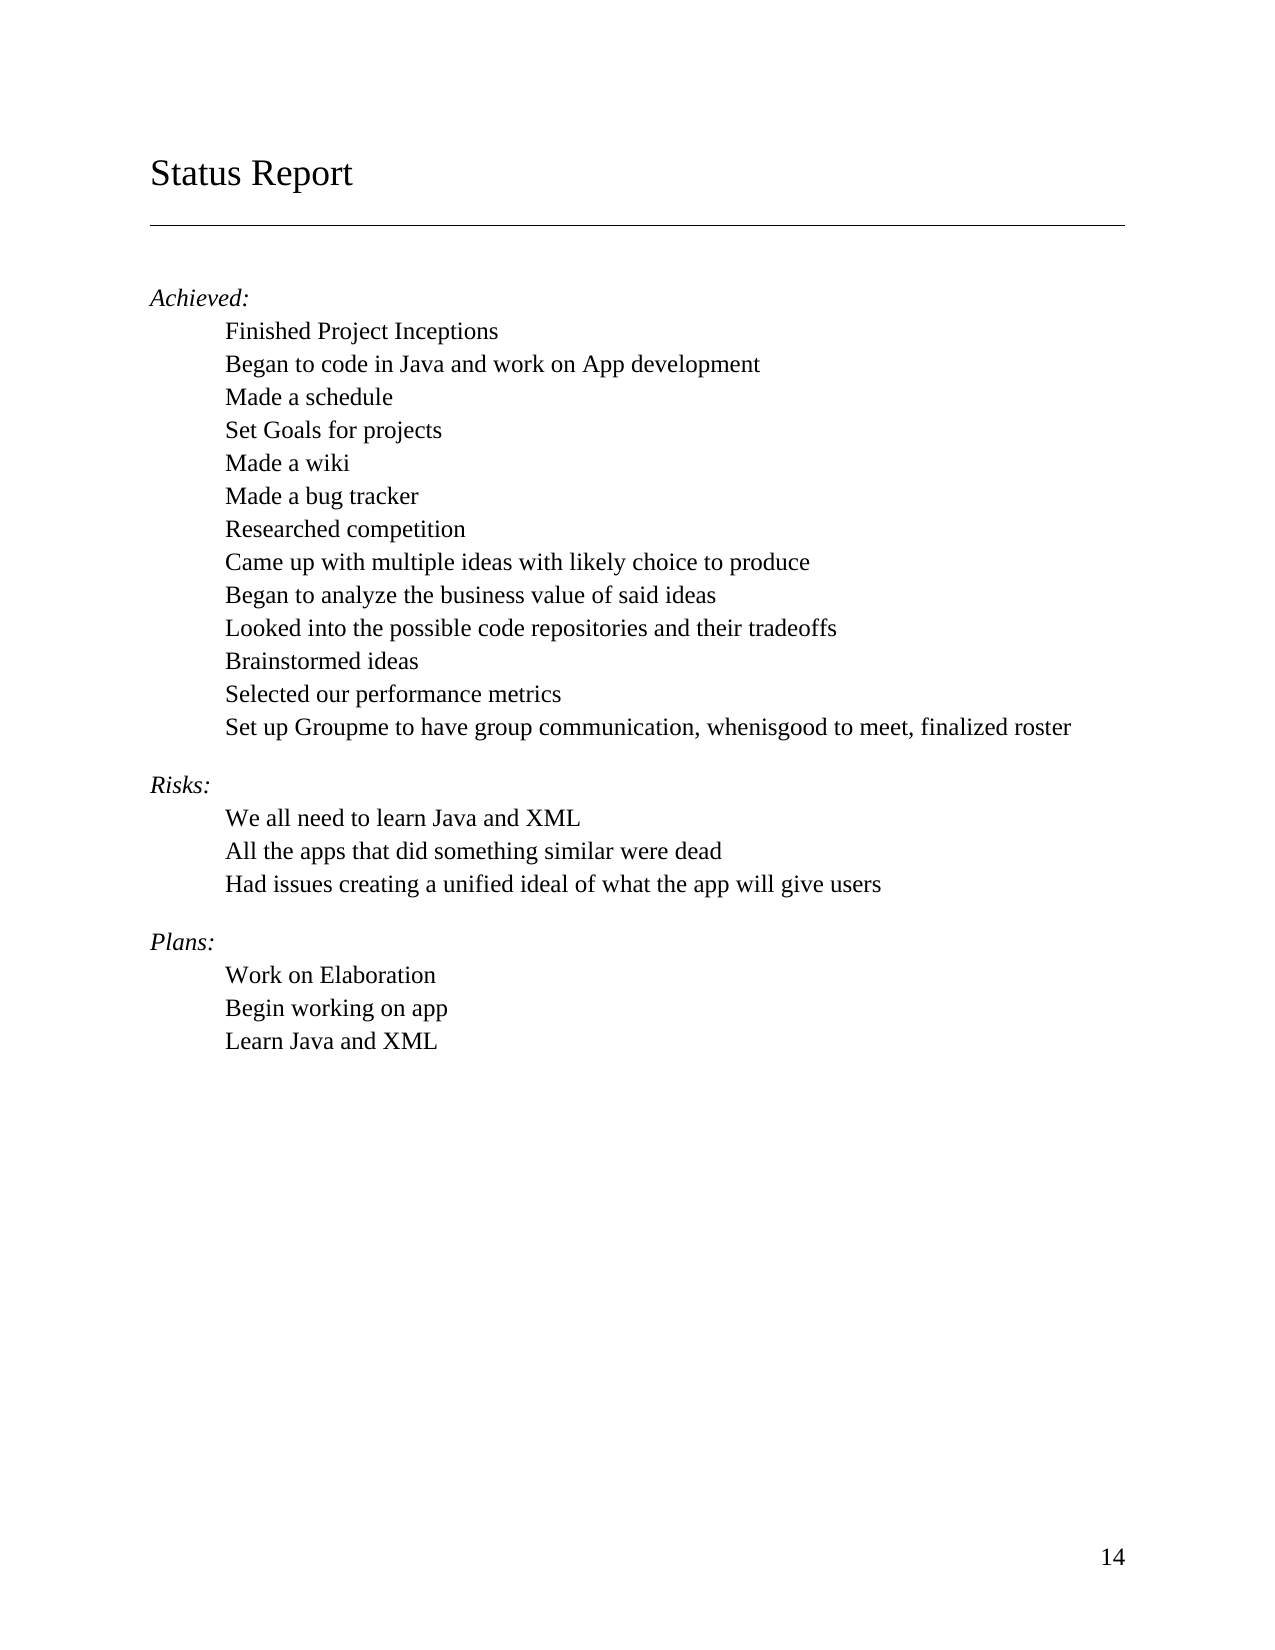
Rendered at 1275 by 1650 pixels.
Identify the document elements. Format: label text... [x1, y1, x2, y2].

text Learn Java and XML [150, 1026, 1125, 1055]
text Finished Project Inceptions [150, 316, 1125, 345]
text Made a wiki [150, 448, 1125, 477]
text Had issues creating a unified ideal of what the app will give users [150, 869, 1125, 898]
text Looked into the possible code repositories and their tradeoffs [150, 613, 1125, 642]
text Came up with multiple ideas with likely choice to produce [150, 547, 1125, 576]
text Begin working on app [150, 993, 1125, 1022]
text Researched competition [150, 514, 1125, 543]
text Plans: [150, 927, 1125, 956]
text Work on Elaboration [150, 960, 1125, 989]
text Set Goals for projects [150, 415, 1125, 444]
text Began to analyze the business value of said ideas [150, 580, 1125, 609]
text Status Report [150, 150, 1125, 193]
text Set up Groupme to have group communication, whenisgood to meet, finalized roster [150, 712, 1125, 741]
text All the apps that did something similar were dead [150, 836, 1125, 865]
text Achieved: [150, 283, 1125, 312]
text We all need to learn Java and XML [150, 803, 1125, 832]
text Made a bug tracker [150, 481, 1125, 510]
text Made a schedule [150, 382, 1125, 411]
text Risks: [150, 770, 1125, 799]
text Selected our performance metrics [150, 679, 1125, 708]
text Began to code in Java and work on App development [150, 349, 1125, 378]
text Brainstormed ideas [150, 646, 1125, 675]
